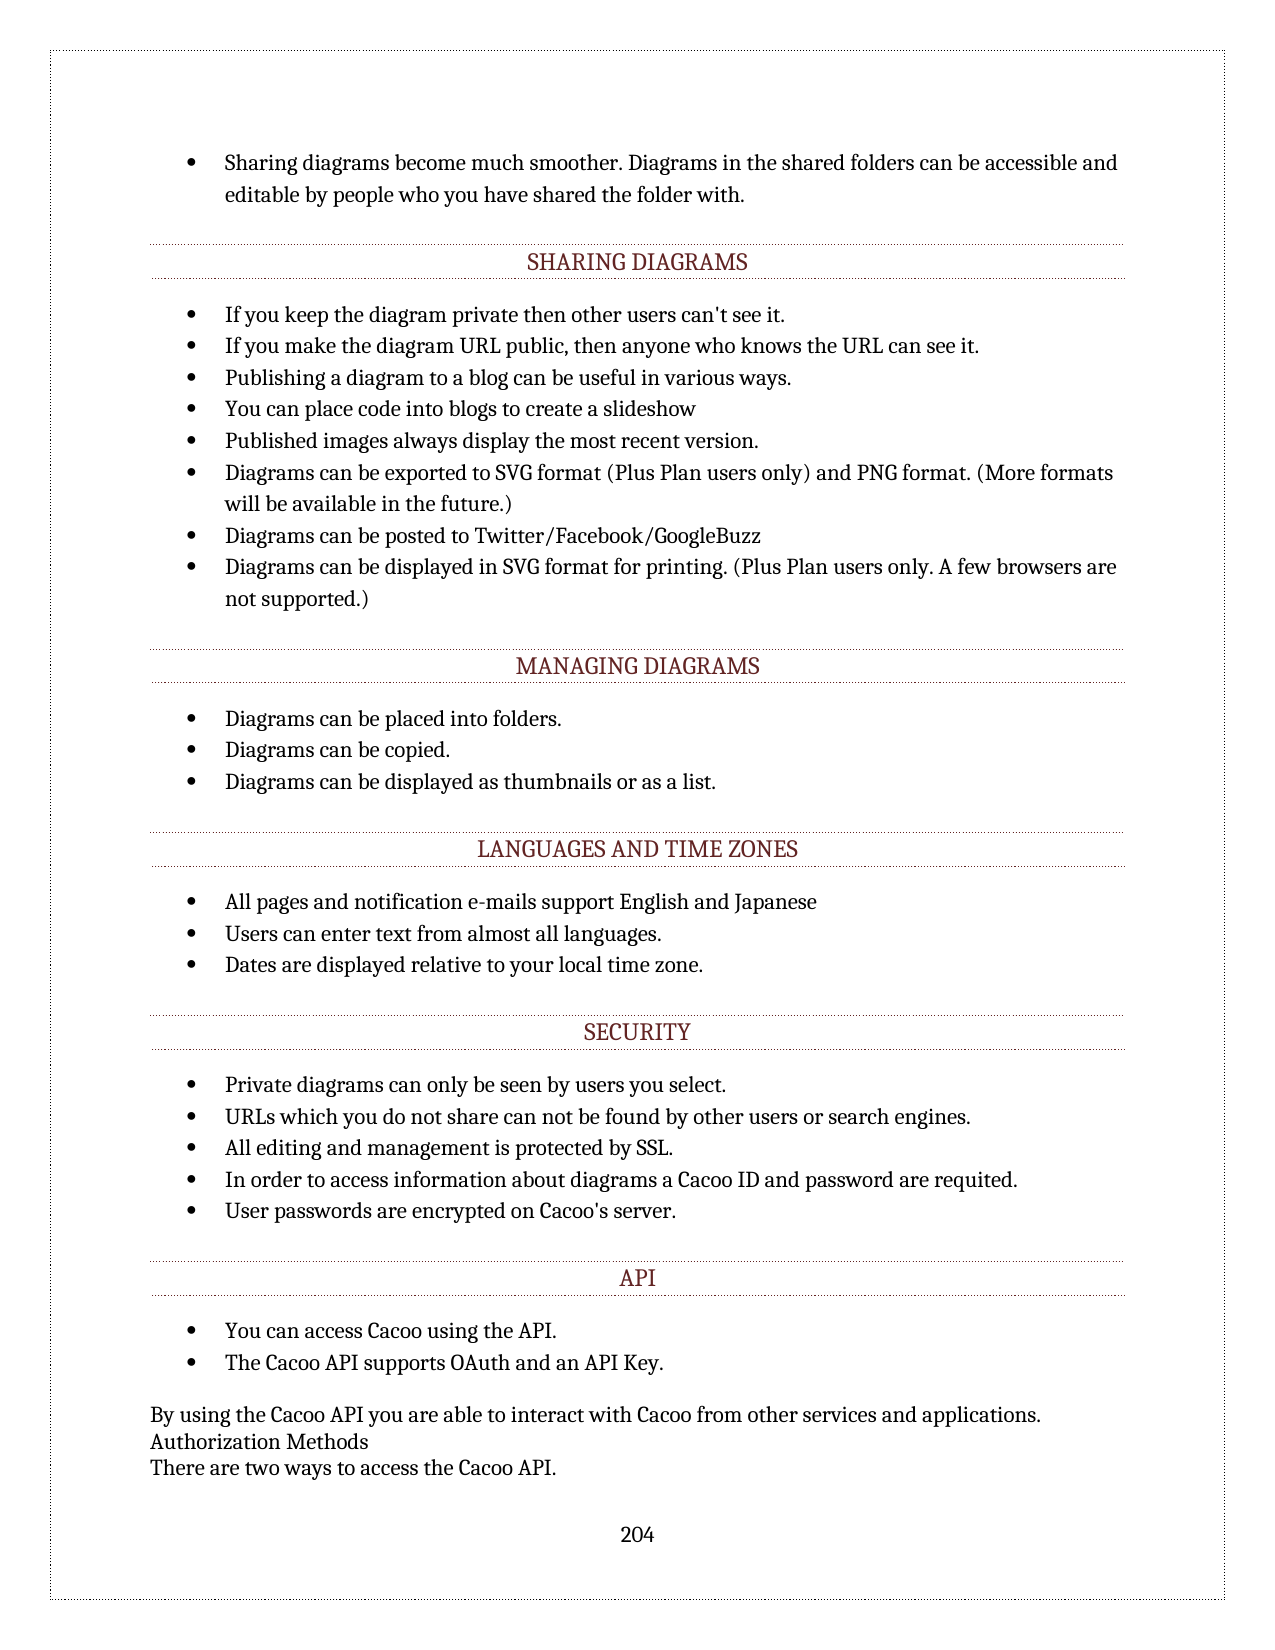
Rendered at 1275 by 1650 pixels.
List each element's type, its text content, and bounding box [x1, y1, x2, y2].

list In order to access information about diagrams a Cacoo ID and password are requited. [187, 1167, 1125, 1193]
subtitle Sharing Diagrams [150, 244, 1125, 279]
list Publishing a diagram to a blog can be useful in various ways. [187, 365, 1125, 391]
list All pages and notification e-mails support English and Japanese [187, 889, 1125, 915]
text By using the Cacoo API you are able to interact with Cacoo from other services and applications. [150, 1402, 1125, 1428]
list Users can enter text from almost all languages. [187, 920, 1125, 947]
subtitle Security [150, 1015, 1125, 1050]
list Diagrams can be displayed as thumbnails or as a list. [187, 769, 1125, 795]
list Published images always display the most recent version. [187, 428, 1125, 454]
text Authorization Methods [150, 1428, 1125, 1455]
subtitle API [150, 1261, 1125, 1296]
list Dates are displayed relative to your local time zone. [187, 952, 1125, 978]
list Diagrams can be posted to Twitter/Facebook/GoogleBuzz [187, 522, 1125, 549]
subtitle Managing Diagrams [150, 648, 1125, 683]
list Diagrams can be placed into folders. [187, 706, 1125, 732]
list Private diagrams can only be seen by users you select. [187, 1072, 1125, 1098]
list If you make the diagram URL public, then anyone who knows the URL can see it. [187, 333, 1125, 359]
subtitle Languages and Time Zones [150, 832, 1125, 867]
list User passwords are encrypted on Cacoo's server. [187, 1198, 1125, 1224]
list Diagrams can be exported to SVG format (Plus Plan users only) and PNG format. (More formats will be available in the future.) [187, 459, 1125, 517]
list URLs which you do not share can not be found by other users or search engines. [187, 1103, 1125, 1130]
list If you keep the diagram private then other users can't see it. [187, 302, 1125, 328]
list All editing and management is protected by SSL. [187, 1135, 1125, 1161]
list You can access Cacoo using the API. [187, 1318, 1125, 1344]
list The Cacoo API supports OAuth and an API Key. [187, 1350, 1125, 1376]
list You can place code into blogs to create a slideshow [187, 396, 1125, 423]
text There are two ways to access the Cacoo API. [150, 1455, 1125, 1481]
list Diagrams can be displayed in SVG format for printing. (Plus Plan users only. A few browsers are not supported.) [187, 554, 1125, 612]
list Sharing diagrams become much smoother. Diagrams in the shared folders can be accessible and editable by people who you have shared the folder with. [187, 150, 1125, 208]
list Diagrams can be copied. [187, 737, 1125, 763]
